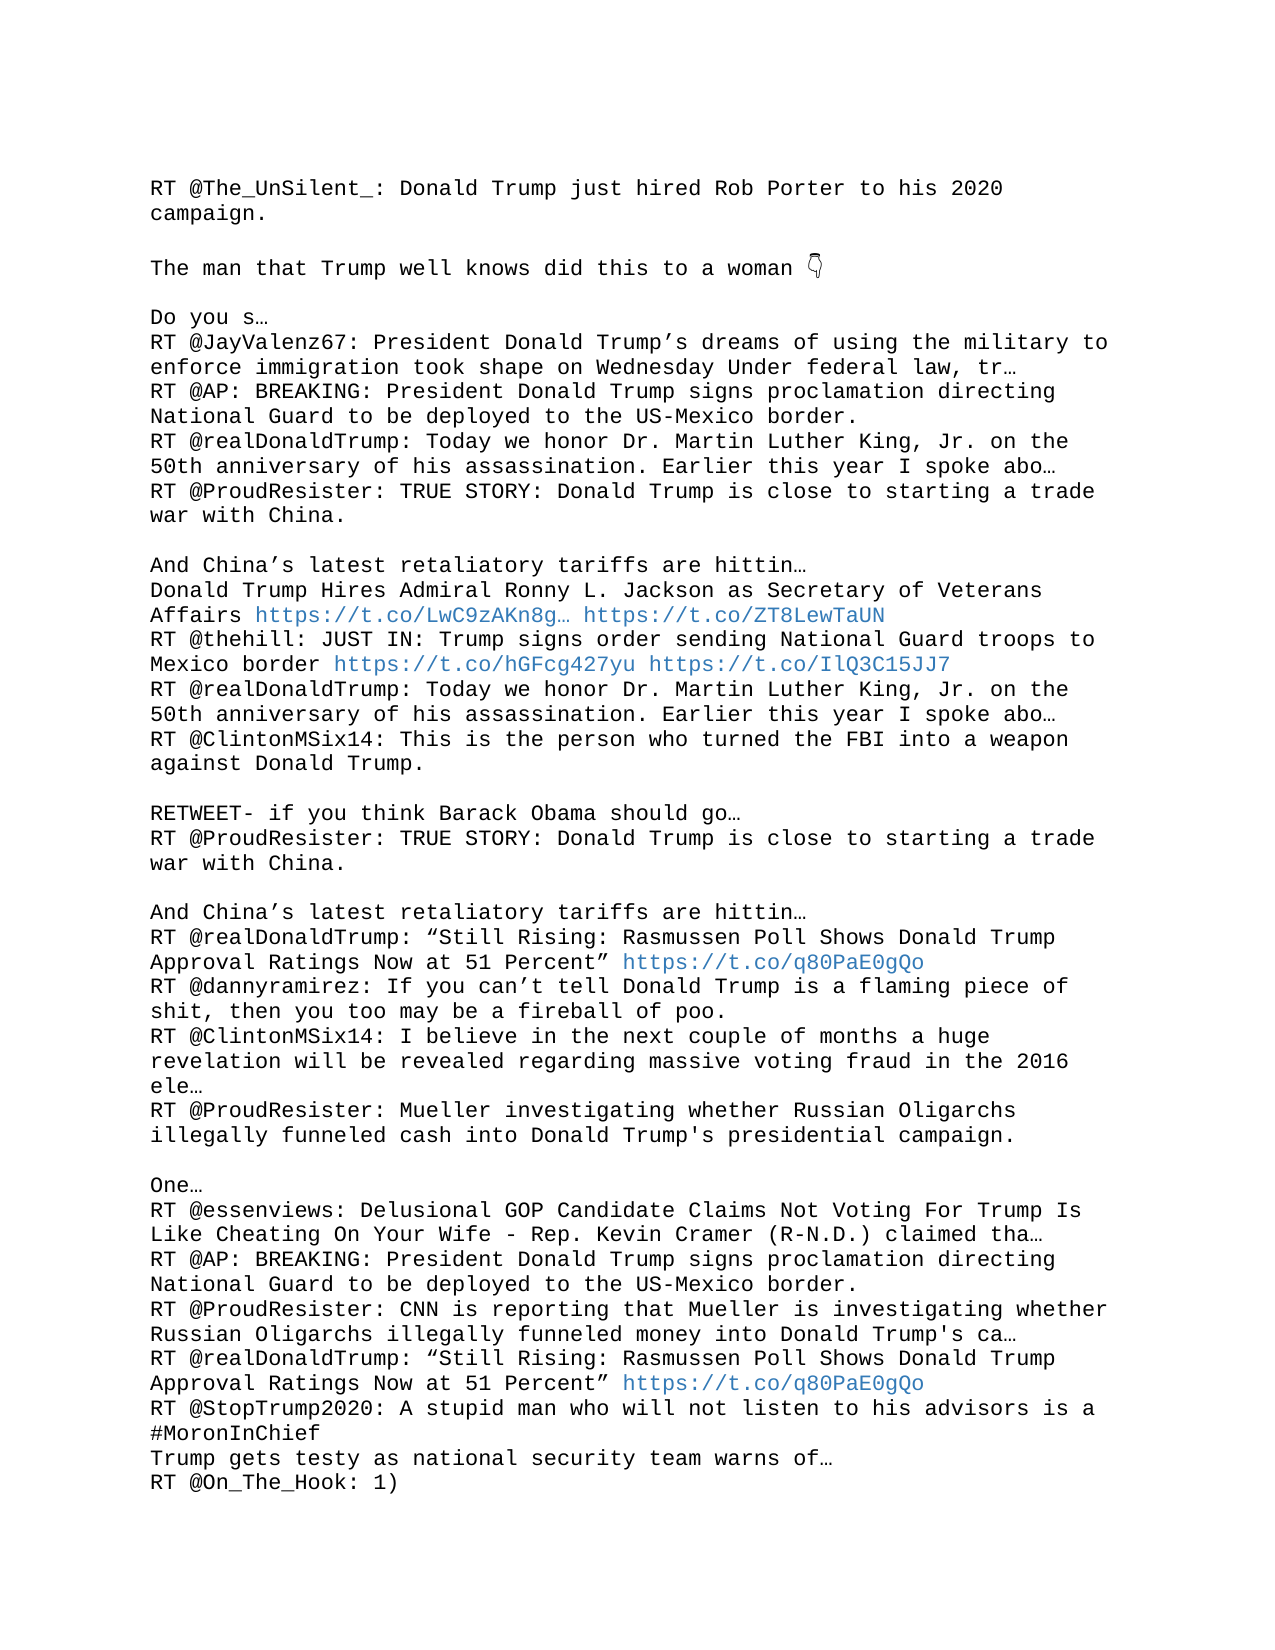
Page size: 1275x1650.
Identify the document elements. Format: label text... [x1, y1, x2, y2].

text Donald Trump Hires Admiral Ronny L. Jackson as Secretary of Veterans Affairs https://t.co/LwC9zAKn8g… https://t.co/ZT8LewTaUN [150, 579, 1125, 629]
text One… [150, 1174, 1125, 1199]
text RT @AP: BREAKING: President Donald Trump signs proclamation directing National Guard to be deployed to the US-Mexico border. [150, 1248, 1125, 1298]
text RT @dannyramirez: If you can’t tell Donald Trump is a flaming piece of shit, then you too may be a fireball of poo. [150, 976, 1125, 1025]
text And China’s latest retaliatory tariffs are hittin… [150, 554, 1125, 579]
text RT @realDonaldTrump: “Still Rising: Rasmussen Poll Shows Donald Trump Approval Ratings Now at 51 Percent” https://t.co/q80PaE0gQo [150, 1348, 1125, 1397]
text RT @essenviews: Delusional GOP Candidate Claims Not Voting For Trump Is Like Cheating On Your Wife - Rep. Kevin Cramer (R-N.D.) claimed tha… [150, 1199, 1125, 1248]
text RT @ProudResister: TRUE STORY: Donald Trump is close to starting a trade war with China. [150, 827, 1125, 877]
text RT @On_The_Hook: 1) [150, 1472, 1125, 1496]
text RETWEET- if you think Barack Obama should go… [150, 802, 1125, 827]
text Do you s… [150, 306, 1125, 331]
text RT @realDonaldTrump: “Still Rising: Rasmussen Poll Shows Donald Trump Approval Ratings Now at 51 Percent” https://t.co/q80PaE0gQo [150, 926, 1125, 976]
text RT @StopTrump2020: A stupid man who will not listen to his advisors is a #MoronInChief [150, 1397, 1125, 1447]
text RT @thehill: JUST IN: Trump signs order sending National Guard troops to Mexico border https://t.co/hGFcg427yu https://t.co/IlQ3C15JJ7 [150, 629, 1125, 678]
text RT @ProudResister: TRUE STORY: Donald Trump is close to starting a trade war with China. [150, 480, 1125, 529]
text RT @The_UnSilent_: Donald Trump just hired Rob Porter to his 2020 campaign. [150, 177, 1125, 227]
text RT @JayValenz67: President Donald Trump’s dreams of using the military to enforce immigration took shape on Wednesday Under federal law, tr… [150, 331, 1125, 381]
text RT @ClintonMSix14: This is the person who turned the FBI into a weapon against Donald Trump. [150, 728, 1125, 777]
text RT @AP: BREAKING: President Donald Trump signs proclamation directing National Guard to be deployed to the US-Mexico border. [150, 381, 1125, 430]
text Trump gets testy as national security team warns of… [150, 1447, 1125, 1472]
text RT @ProudResister: CNN is reporting that Mueller is investigating whether Russian Oligarchs illegally funneled money into Donald Trump's ca… [150, 1298, 1125, 1348]
text RT @ProudResister: Mueller investigating whether Russian Oligarchs illegally funneled cash into Donald Trump's presidential campaign. [150, 1100, 1125, 1149]
text RT @realDonaldTrump: Today we honor Dr. Martin Luther King, Jr. on the 50th anniversary of his assassination. Earlier this year I spoke abo… [150, 678, 1125, 728]
text RT @realDonaldTrump: Today we honor Dr. Martin Luther King, Jr. on the 50th anniversary of his assassination. Earlier this year I spoke abo… [150, 430, 1125, 480]
text RT @ClintonMSix14: I believe in the next couple of months a huge revelation will be revealed regarding massive voting fraud in the 2016 ele… [150, 1025, 1125, 1100]
text The man that Trump well knows did this to a woman 👇🏻 [150, 252, 1125, 282]
text And China’s latest retaliatory tariffs are hittin… [150, 901, 1125, 926]
